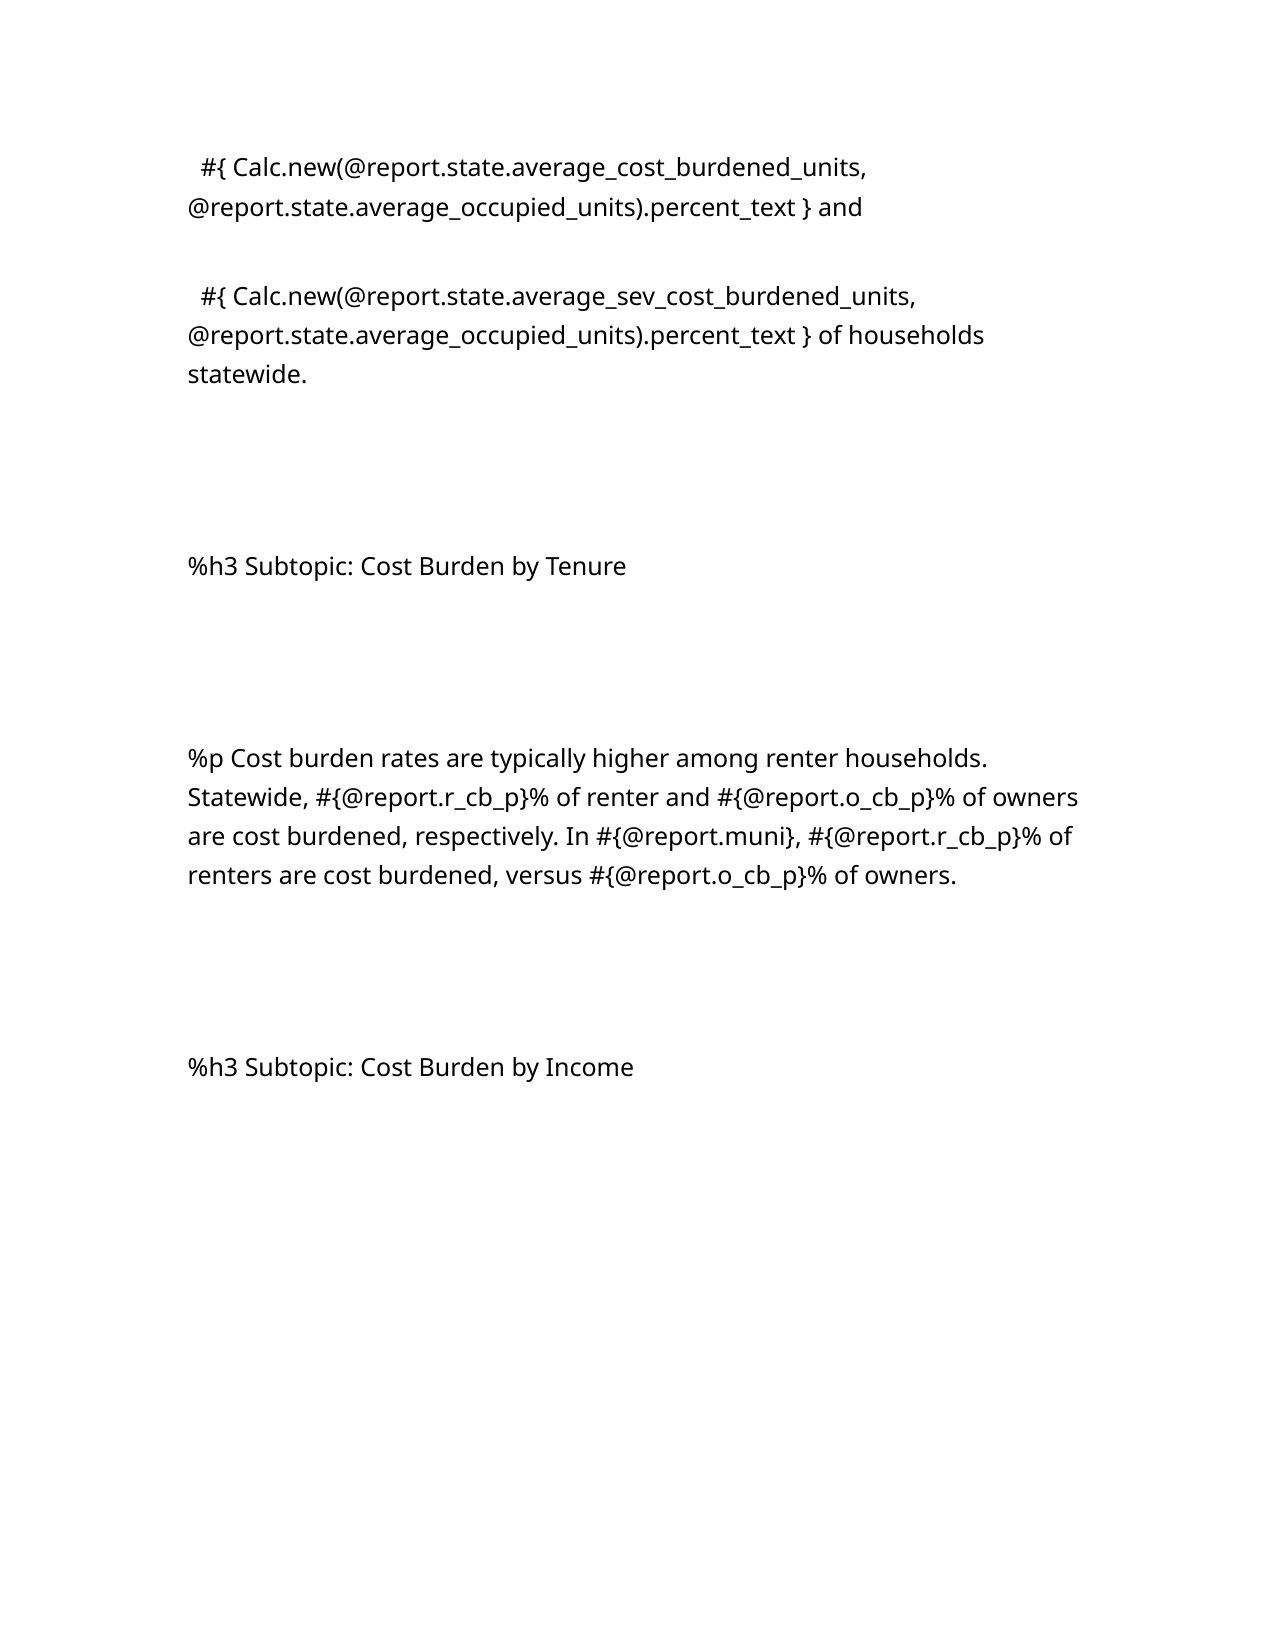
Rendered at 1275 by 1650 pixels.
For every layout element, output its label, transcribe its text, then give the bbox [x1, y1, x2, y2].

title %h3 Subtopic: Cost Burden by Tenure [187, 548, 1087, 583]
title #{ Calc.new(@report.state.average_sev_cost_burdened_units, @report.state.average_occupied_units).percent_text } of households statewide. [187, 278, 1087, 391]
title %p Cost burden rates are typically higher among renter households. Statewide, #{@report.r_cb_p}% of renter and #{@report.o_cb_p}% of owners are cost burdened, respectively. In #{@report.muni}, #{@report.r_cb_p}% of renters are cost burdened, versus #{@report.o_cb_p}% of owners. [187, 740, 1087, 892]
title #{ Calc.new(@report.state.average_cost_burdened_units, @report.state.average_occupied_units).percent_text } and [187, 150, 1087, 223]
title %h3 Subtopic: Cost Burden by Income [187, 1050, 1087, 1084]
